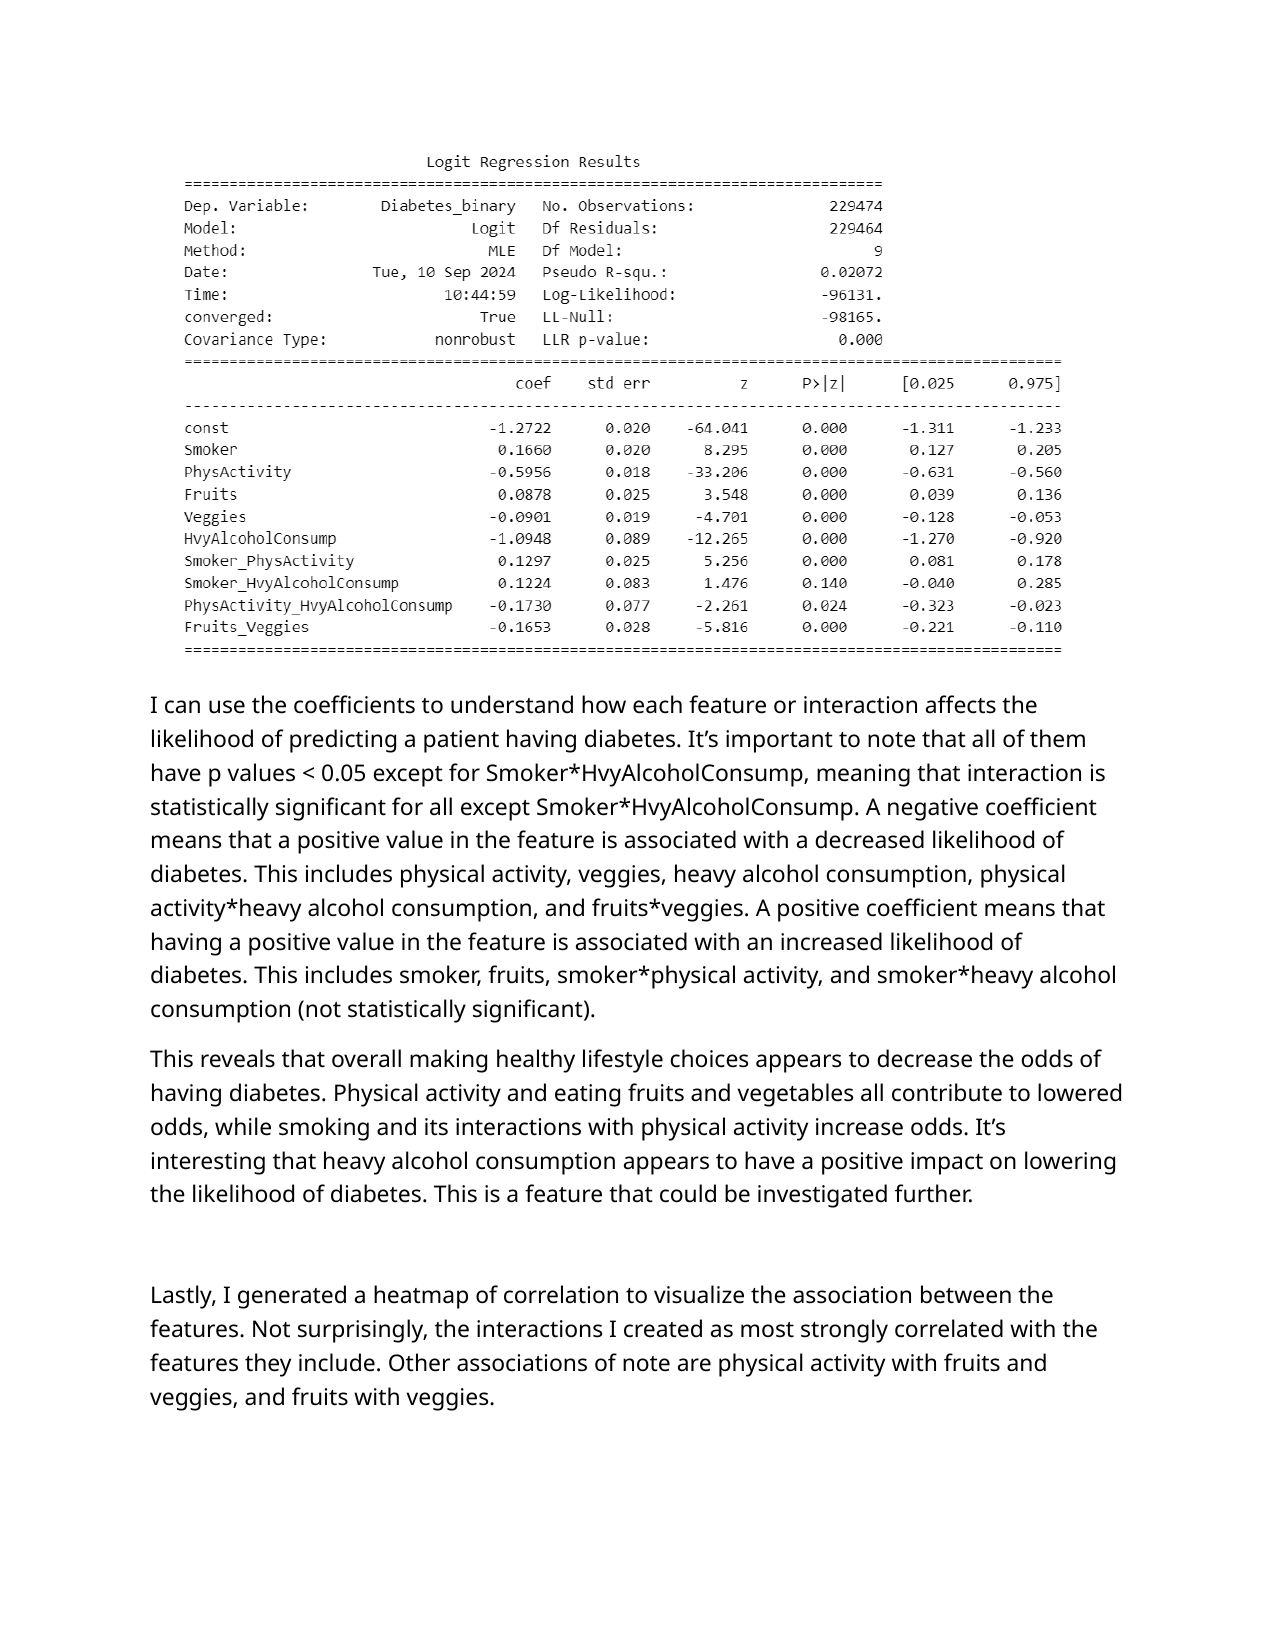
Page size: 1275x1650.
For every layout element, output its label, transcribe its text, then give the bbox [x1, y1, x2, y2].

text I can use the coefficients to understand how each feature or interaction affects the likelihood of predicting a patient having diabetes. It’s important to note that all of them have p values < 0.05 except for Smoker*HvyAlcoholConsump, meaning that interaction is statistically significant for all except Smoker*HvyAlcoholConsump. A negative coefficient means that a positive value in the feature is associated with a decreased likelihood of diabetes. This includes physical activity, veggies, heavy alcohol consumption, physical activity*heavy alcohol consumption, and fruits*veggies. A positive coefficient means that having a positive value in the feature is associated with an increased likelihood of diabetes. This includes smoker, fruits, smoker*physical activity, and smoker*heavy alcohol consumption (not statistically significant). [150, 689, 1125, 1024]
picture [150, 150, 1125, 671]
text This reveals that overall making healthy lifestyle choices appears to decrease the odds of having diabetes. Physical activity and eating fruits and vegetables all contribute to lowered odds, while smoking and its interactions with physical activity increase odds. It’s interesting that heavy alcohol consumption appears to have a positive impact on lowering the likelihood of diabetes. This is a feature that could be investigated further. [150, 1043, 1125, 1210]
text Lastly, I generated a heatmap of correlation to visualize the association between the features. Not surprisingly, the interactions I created as most strongly correlated with the features they include. Other associations of note are physical activity with fruits and veggies, and fruits with veggies. [150, 1279, 1125, 1412]
